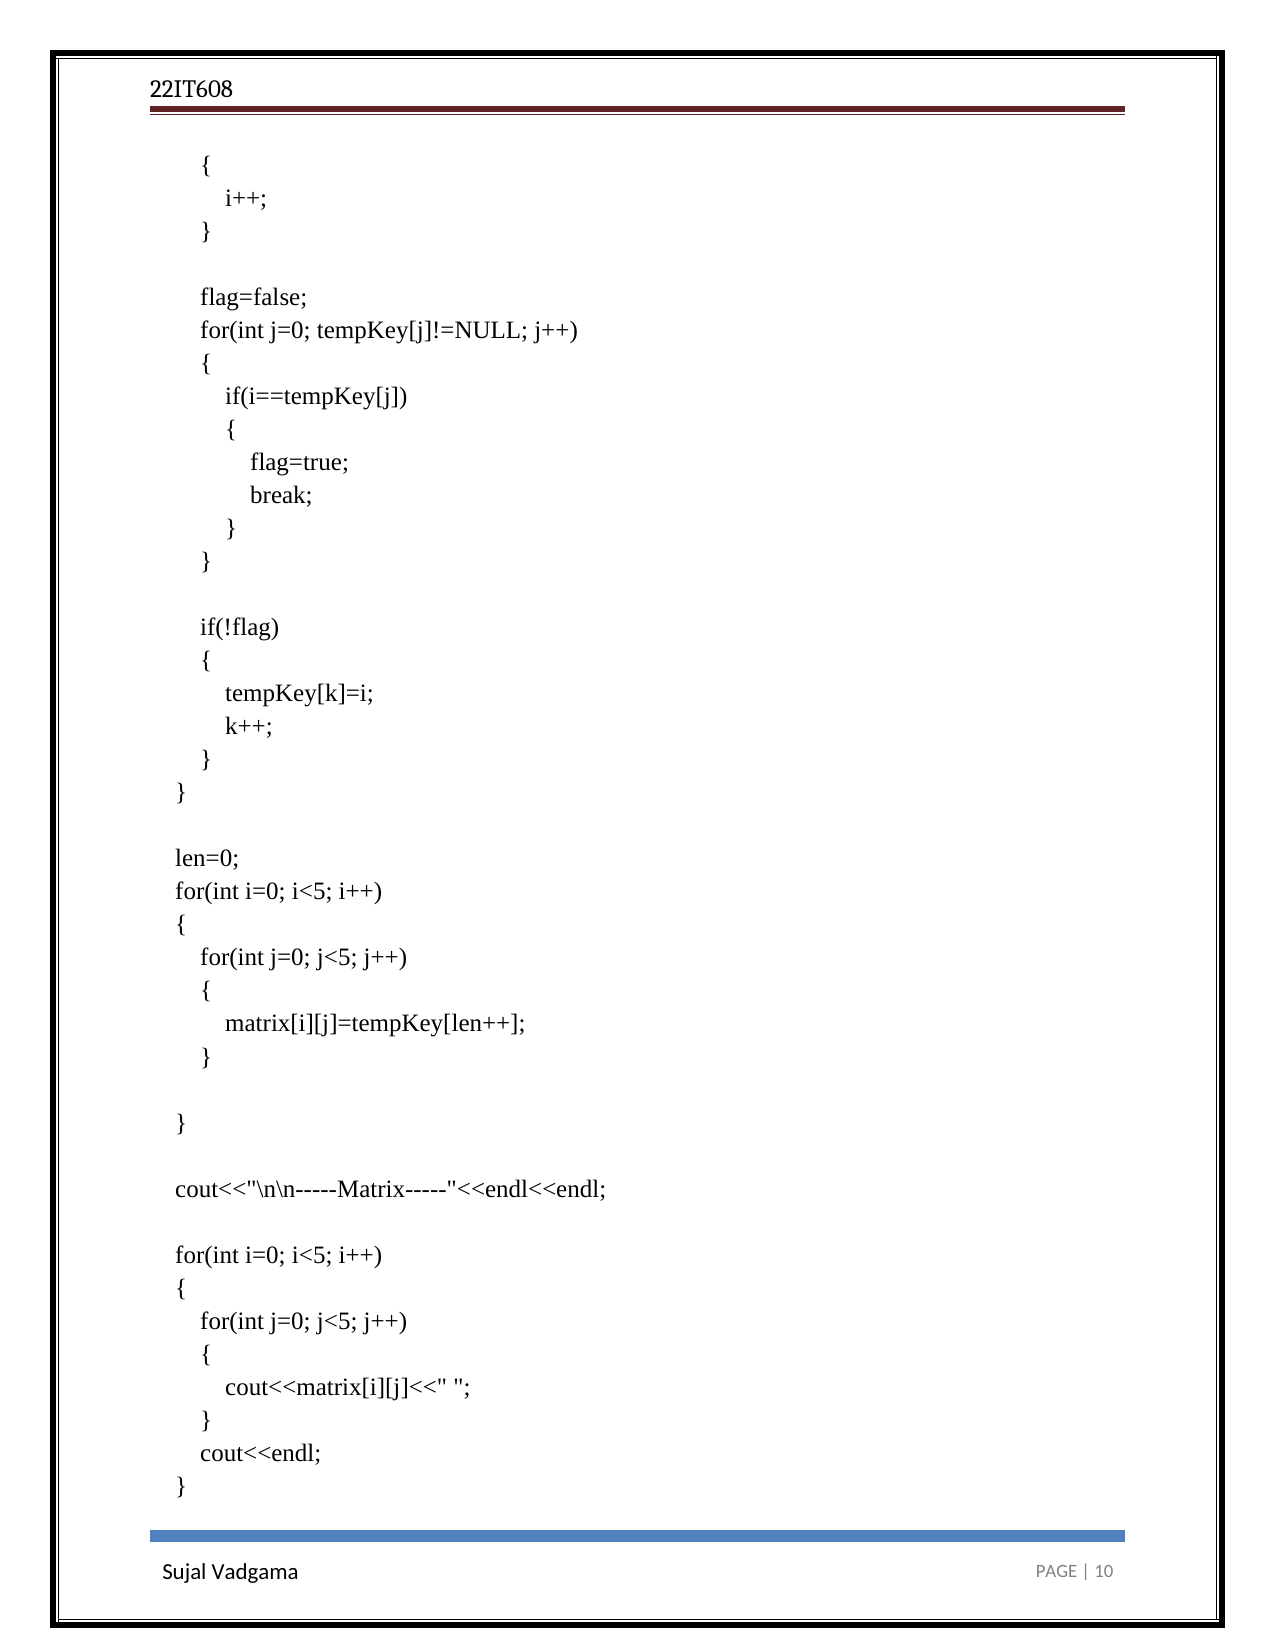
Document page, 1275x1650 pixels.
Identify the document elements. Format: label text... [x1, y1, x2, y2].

text } [150, 1405, 1125, 1433]
text } [150, 513, 1125, 542]
text } [150, 1471, 1125, 1499]
text cout<<matrix[i][j]<<" "; [150, 1372, 1125, 1401]
text if(i==tempKey[j]) [150, 381, 1125, 410]
text if(!flag) [150, 612, 1125, 641]
text k++; [150, 711, 1125, 740]
text } [150, 1042, 1125, 1070]
text } [150, 546, 1125, 575]
text for(int j=0; tempKey[j]!=NULL; j++) [150, 315, 1125, 344]
text } [150, 216, 1125, 245]
text { [150, 645, 1125, 674]
text for(int j=0; j<5; j++) [150, 1306, 1125, 1334]
text { [150, 1273, 1125, 1301]
text tempKey[k]=i; [150, 678, 1125, 707]
text { [150, 348, 1125, 377]
text for(int j=0; j<5; j++) [150, 942, 1125, 971]
text matrix[i][j]=tempKey[len++]; [150, 1008, 1125, 1037]
text } [150, 1108, 1125, 1136]
text cout<<"\n\n-----Matrix-----"<<endl<<endl; [150, 1174, 1125, 1202]
text { [150, 909, 1125, 938]
text break; [150, 480, 1125, 509]
text len=0; [150, 843, 1125, 872]
text i++; [150, 183, 1125, 212]
text } [150, 744, 1125, 773]
text } [150, 777, 1125, 806]
text for(int i=0; i<5; i++) [150, 1240, 1125, 1268]
text for(int i=0; i<5; i++) [150, 876, 1125, 905]
text { [150, 150, 1125, 179]
text { [150, 1339, 1125, 1367]
text flag=true; [150, 447, 1125, 476]
text flag=false; [150, 282, 1125, 311]
text cout<<endl; [150, 1438, 1125, 1467]
text { [150, 976, 1125, 1004]
text { [150, 414, 1125, 443]
